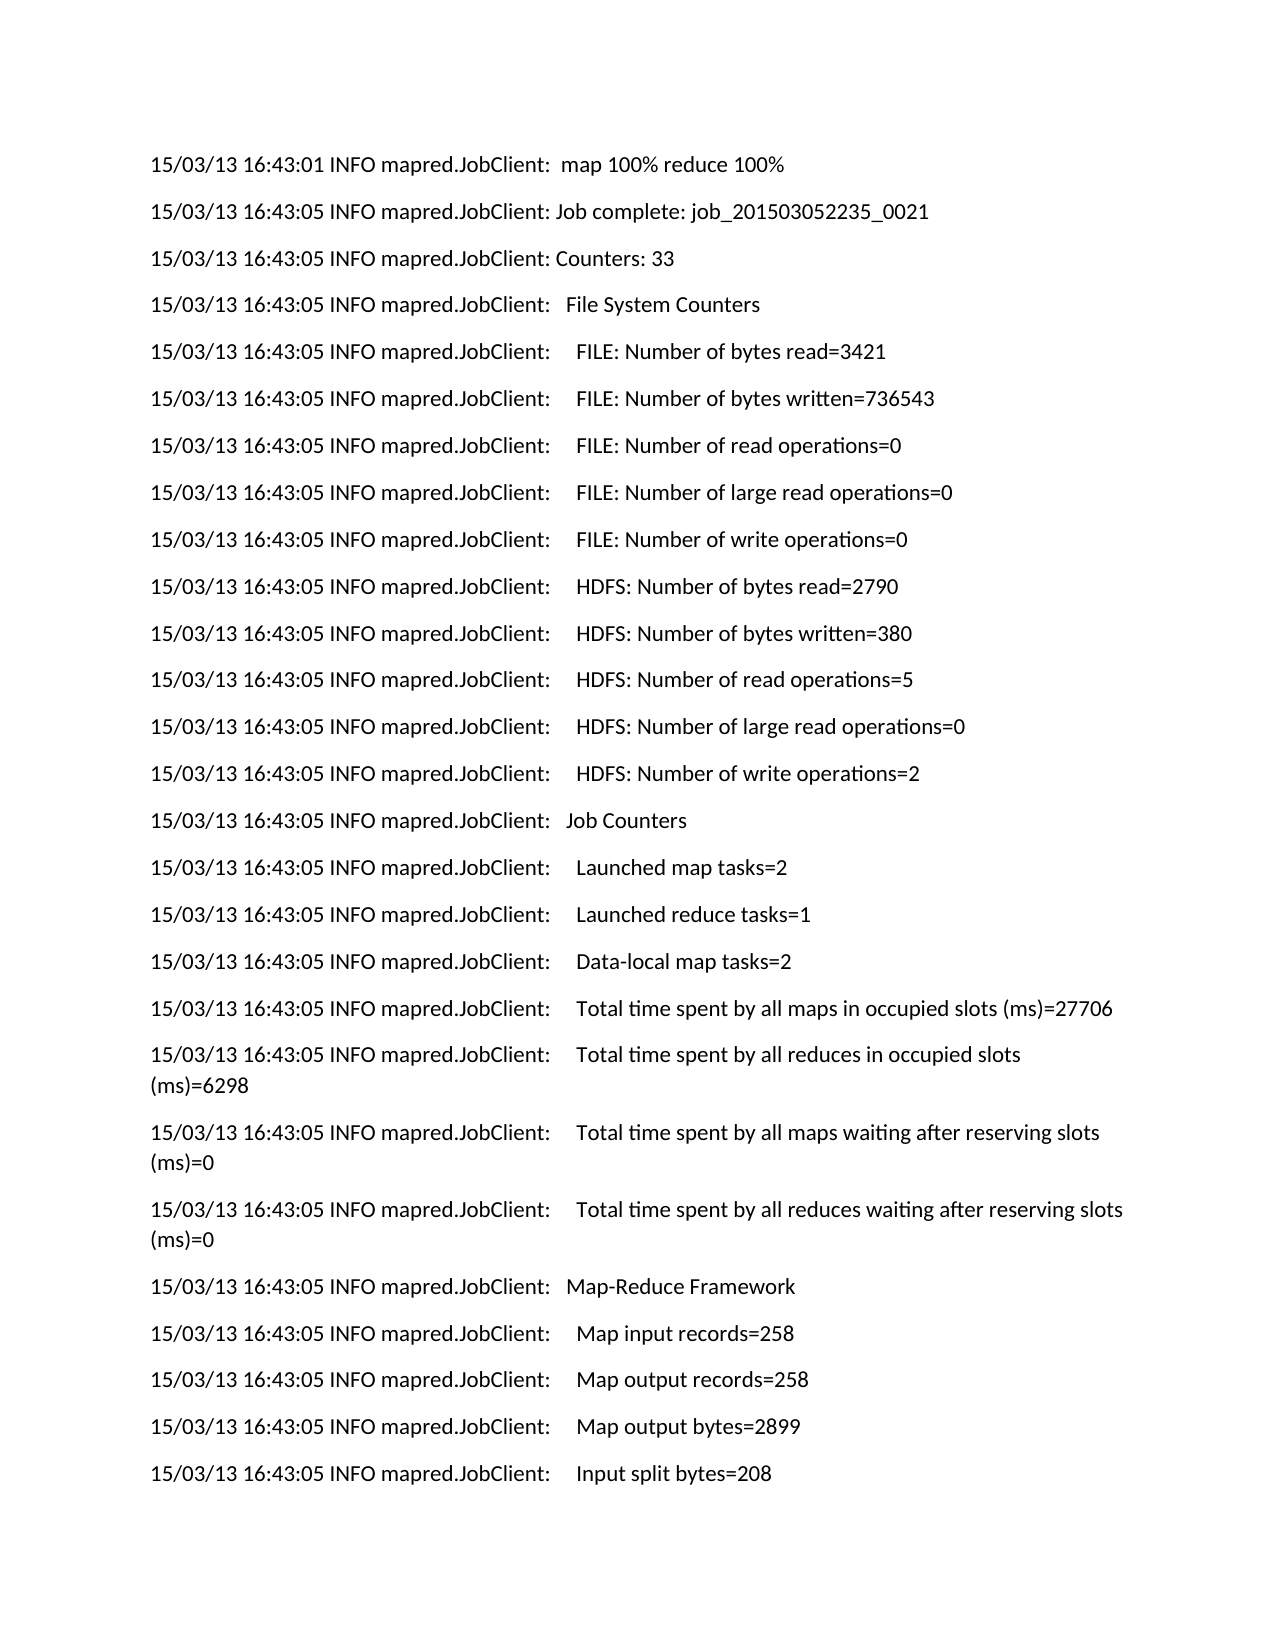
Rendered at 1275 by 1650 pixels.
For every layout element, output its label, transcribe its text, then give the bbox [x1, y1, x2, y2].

text 15/03/13 16:43:05 INFO mapred.JobClient: Total time spent by all maps in occupied slots (ms)=27706 [150, 994, 1125, 1022]
text 15/03/13 16:43:05 INFO mapred.JobClient: Launched reduce tasks=1 [150, 900, 1125, 928]
text 15/03/13 16:43:05 INFO mapred.JobClient: FILE: Number of read operations=0 [150, 431, 1125, 459]
text 15/03/13 16:43:05 INFO mapred.JobClient: Map input records=258 [150, 1319, 1125, 1347]
text 15/03/13 16:43:05 INFO mapred.JobClient: Launched map tasks=2 [150, 853, 1125, 881]
text 15/03/13 16:43:05 INFO mapred.JobClient: Data-local map tasks=2 [150, 947, 1125, 975]
text 15/03/13 16:43:05 INFO mapred.JobClient: Map output records=258 [150, 1366, 1125, 1394]
text 15/03/13 16:43:05 INFO mapred.JobClient: HDFS: Number of read operations=5 [150, 666, 1125, 694]
text 15/03/13 16:43:05 INFO mapred.JobClient: FILE: Number of bytes written=736543 [150, 384, 1125, 412]
text 15/03/13 16:43:05 INFO mapred.JobClient: Job complete: job_201503052235_0021 [150, 197, 1125, 225]
text 15/03/13 16:43:05 INFO mapred.JobClient: Map-Reduce Framework [150, 1272, 1125, 1300]
text 15/03/13 16:43:05 INFO mapred.JobClient: Counters: 33 [150, 244, 1125, 272]
text 15/03/13 16:43:05 INFO mapred.JobClient: FILE: Number of large read operations=0 [150, 478, 1125, 506]
text 15/03/13 16:43:05 INFO mapred.JobClient: Total time spent by all reduces in occupied slots (ms)=6298 [150, 1041, 1125, 1099]
text 15/03/13 16:43:05 INFO mapred.JobClient: Total time spent by all maps waiting after reserving slots (ms)=0 [150, 1118, 1125, 1176]
text 15/03/13 16:43:01 INFO mapred.JobClient: map 100% reduce 100% [150, 150, 1125, 178]
text 15/03/13 16:43:05 INFO mapred.JobClient: HDFS: Number of write operations=2 [150, 759, 1125, 787]
text 15/03/13 16:43:05 INFO mapred.JobClient: FILE: Number of bytes read=3421 [150, 337, 1125, 366]
text 15/03/13 16:43:05 INFO mapred.JobClient: Map output bytes=2899 [150, 1412, 1125, 1441]
text 15/03/13 16:43:05 INFO mapred.JobClient: HDFS: Number of bytes written=380 [150, 619, 1125, 647]
text 15/03/13 16:43:05 INFO mapred.JobClient: File System Counters [150, 291, 1125, 319]
text 15/03/13 16:43:05 INFO mapred.JobClient: HDFS: Number of large read operations=0 [150, 712, 1125, 741]
text 15/03/13 16:43:05 INFO mapred.JobClient: Input split bytes=208 [150, 1459, 1125, 1487]
text 15/03/13 16:43:05 INFO mapred.JobClient: Total time spent by all reduces waiting after reserving slots (ms)=0 [150, 1195, 1125, 1253]
text 15/03/13 16:43:05 INFO mapred.JobClient: HDFS: Number of bytes read=2790 [150, 572, 1125, 600]
text 15/03/13 16:43:05 INFO mapred.JobClient: Job Counters [150, 806, 1125, 834]
text 15/03/13 16:43:05 INFO mapred.JobClient: FILE: Number of write operations=0 [150, 525, 1125, 553]
